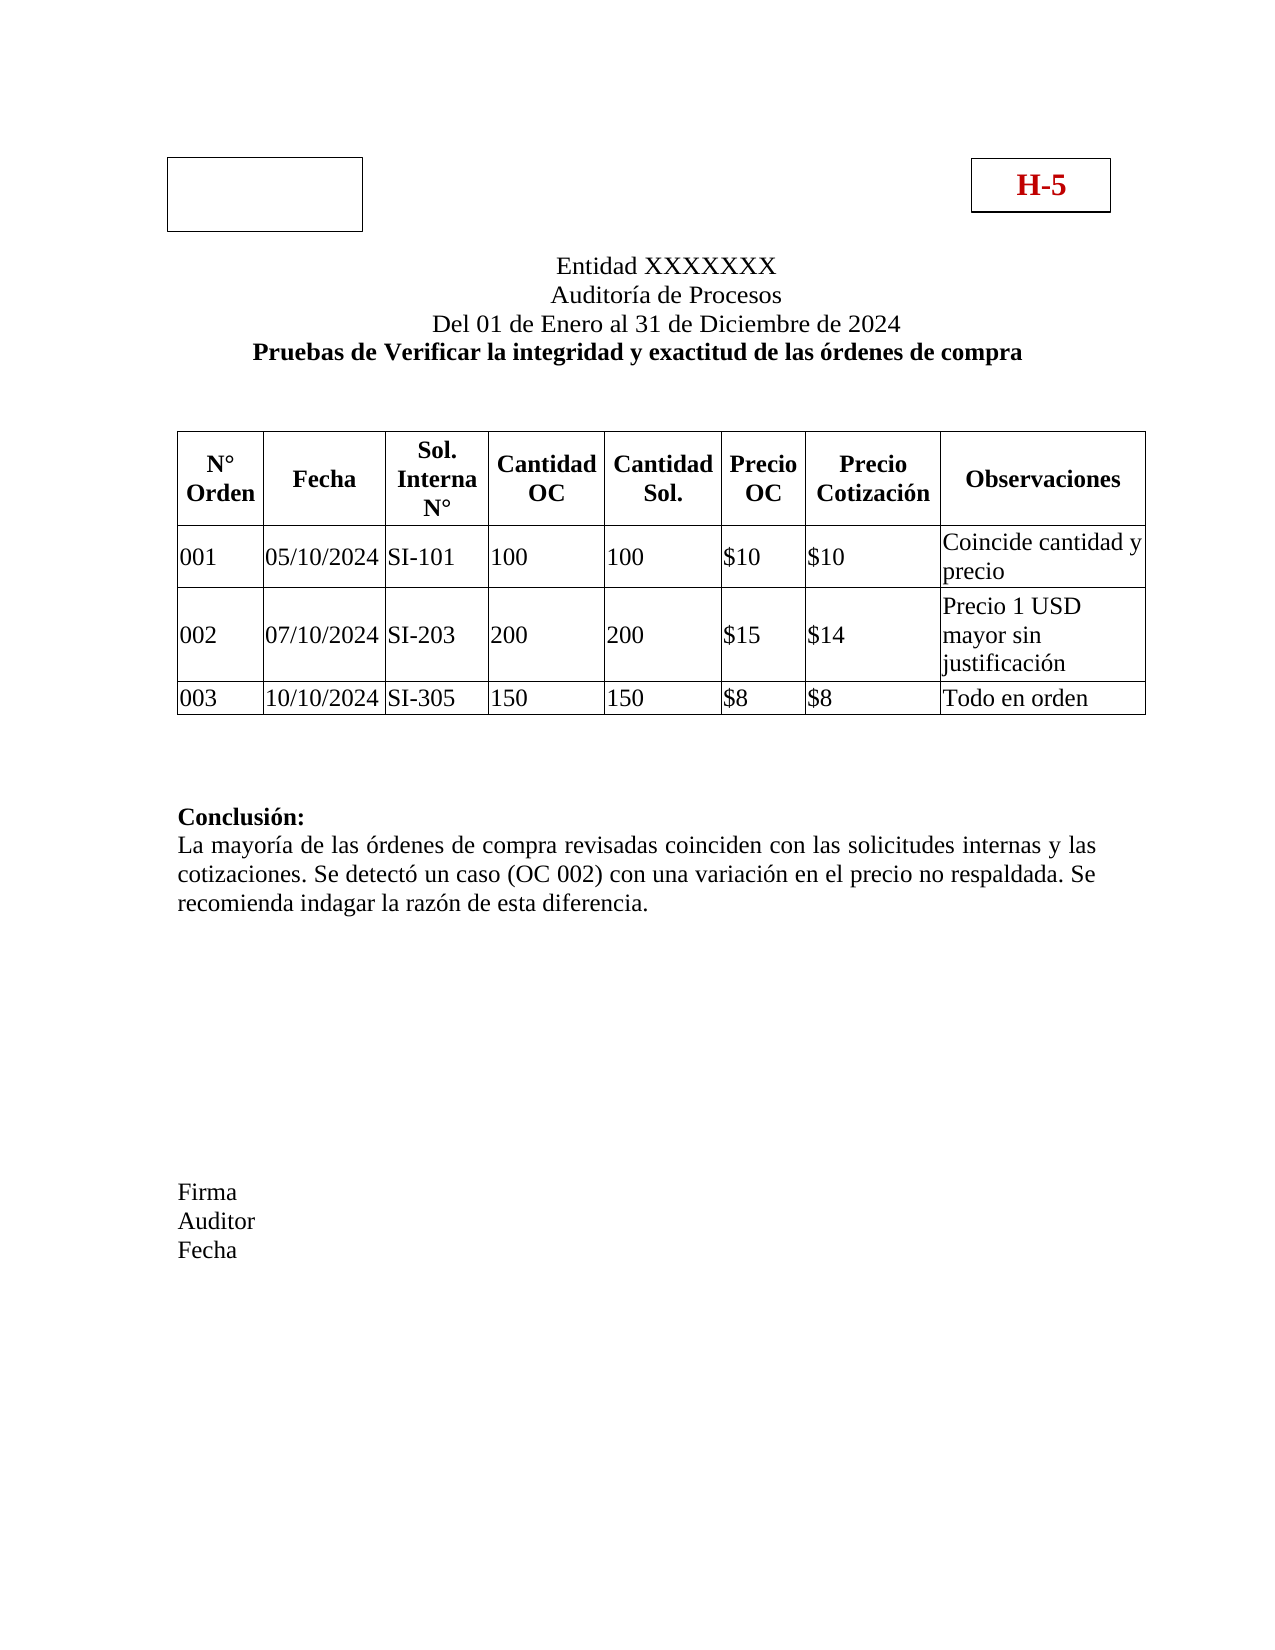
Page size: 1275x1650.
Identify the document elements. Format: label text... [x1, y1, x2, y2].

table_cell $15 [722, 588, 805, 681]
table_cell $8 [806, 682, 940, 713]
table_cell 002 [178, 588, 263, 681]
table_cell 150 [489, 682, 604, 713]
table_cell 100 [489, 526, 604, 587]
table_cell Todo en orden [941, 682, 1145, 713]
text Firma [177, 1177, 1098, 1206]
table_cell 200 [489, 588, 604, 681]
text Fecha [177, 1235, 1098, 1264]
table_header Precio Cotización [806, 432, 940, 525]
text Del 01 de Enero al 31 de Diciembre de 2024 [234, 309, 1098, 337]
table_cell Precio 1 USD mayor sin justificación [941, 588, 1145, 681]
table_header Sol. Interna N° [386, 432, 488, 525]
table_header Cantidad Sol. [605, 432, 721, 525]
table_header N° Orden [178, 432, 263, 525]
table_cell $10 [806, 526, 940, 587]
text Pruebas de Verificar la integridad y exactitud de las órdenes de compra [177, 337, 1098, 366]
text Conclusión: La mayoría de las órdenes de compra revisadas coinciden con las solicitudes internas y las cotizaciones. Se detectó un caso (OC 002) con una variación en el precio no respaldada. Se recomienda indagar la razón de esta diferencia. [177, 802, 1098, 917]
table_cell 10/10/2024 [264, 682, 385, 713]
table_cell SI-203 [386, 588, 488, 681]
table_cell SI-101 [386, 526, 488, 587]
table_cell $10 [722, 526, 805, 587]
table_cell Coincide cantidad y precio [941, 526, 1145, 587]
table_cell SI-305 [386, 682, 488, 713]
text Entidad XXXXXXX [234, 251, 1098, 280]
table_cell 05/10/2024 [264, 526, 385, 587]
text Auditor [177, 1206, 1098, 1235]
table_cell 001 [178, 526, 263, 587]
table_cell 200 [605, 588, 721, 681]
table_header Precio OC [722, 432, 805, 525]
table_header Cantidad OC [489, 432, 604, 525]
table_cell 07/10/2024 [264, 588, 385, 681]
table_cell 100 [605, 526, 721, 587]
table_cell 150 [605, 682, 721, 713]
table_header Fecha [264, 432, 385, 525]
table_cell $8 [722, 682, 805, 713]
table_cell 003 [178, 682, 263, 713]
table_cell $14 [806, 588, 940, 681]
table_header Observaciones [941, 432, 1145, 525]
text Auditoría de Procesos [234, 280, 1098, 309]
